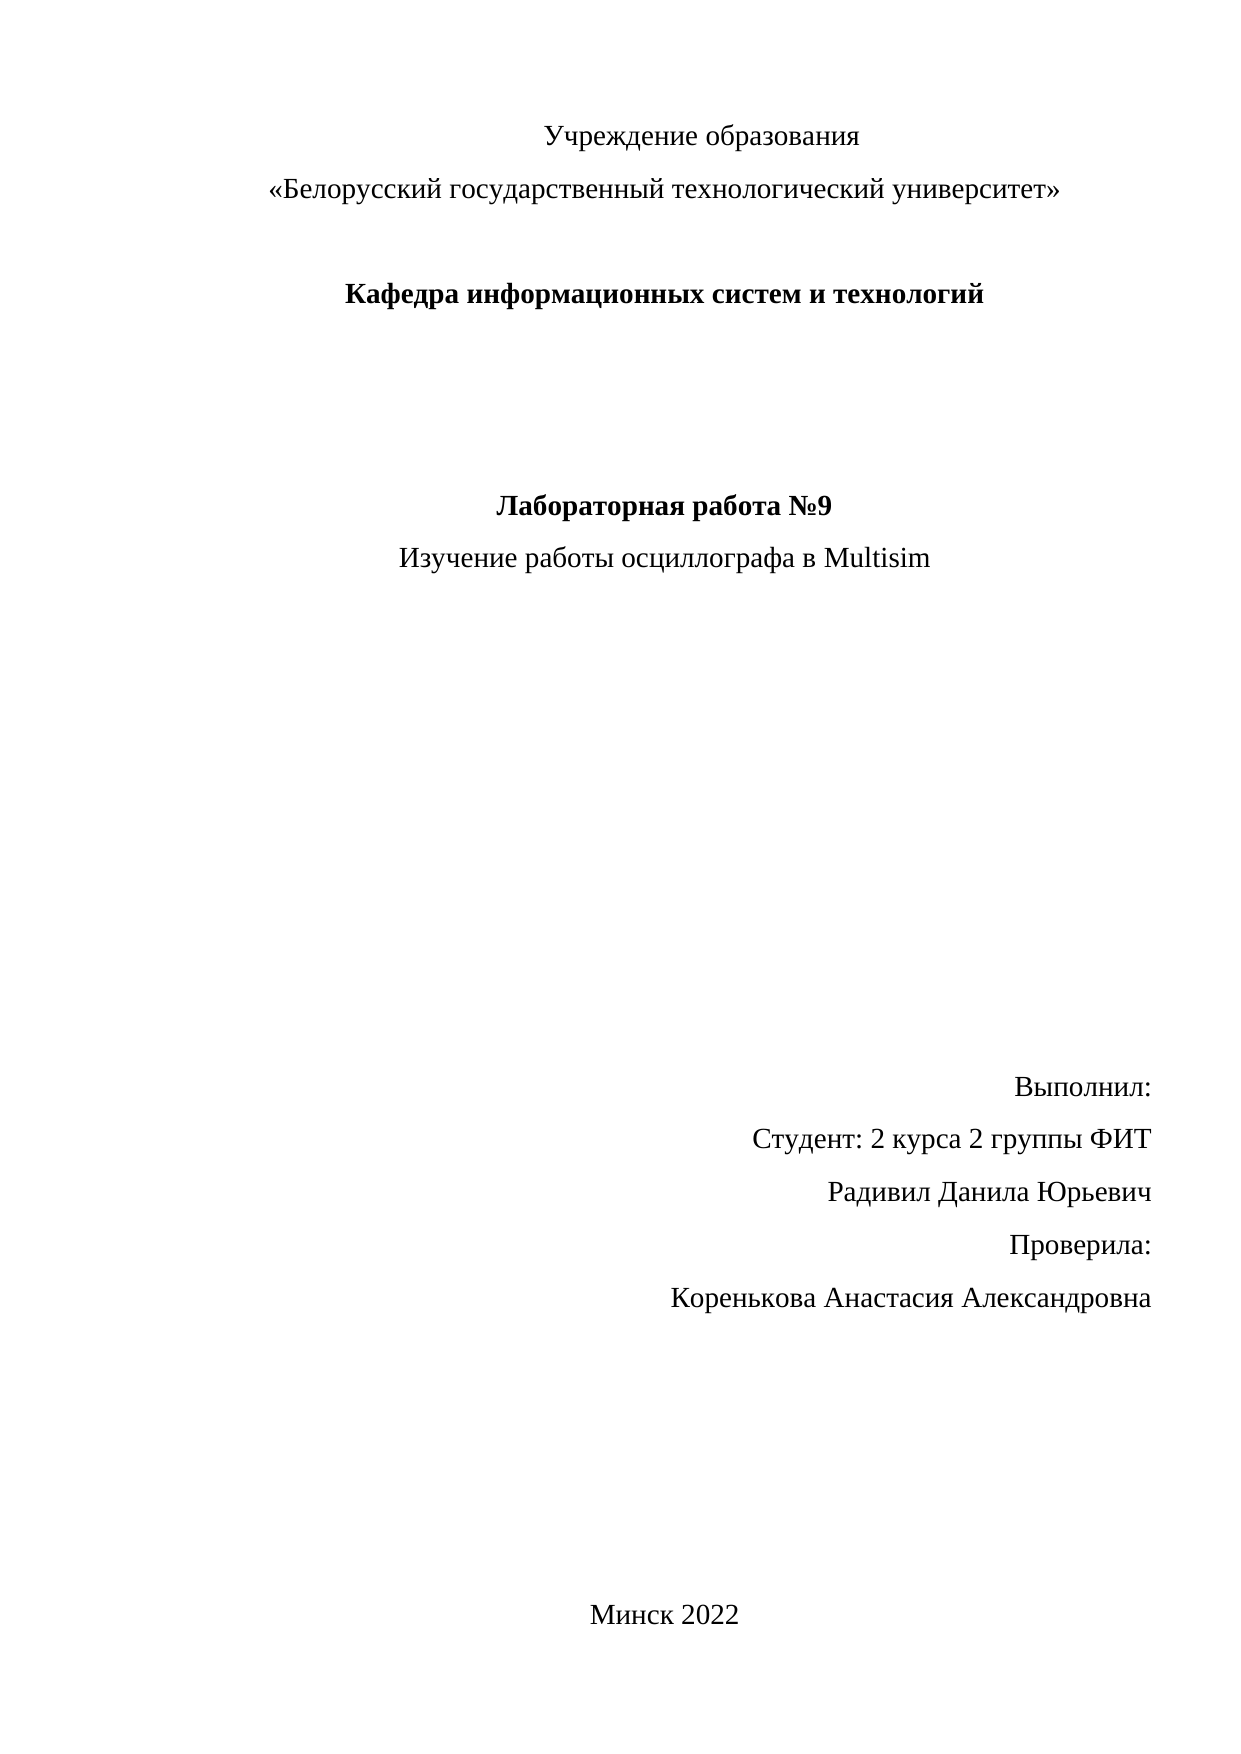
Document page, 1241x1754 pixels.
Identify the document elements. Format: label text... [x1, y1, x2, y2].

text Радивил Данила Юрьевич [177, 1174, 1152, 1208]
text Изучение работы осциллографа в Multisim [177, 541, 1152, 574]
text Лабораторная работа №9 [177, 488, 1152, 521]
text «Белорусский государственный технологический университет» [177, 171, 1152, 204]
text Кафедра информационных систем и технологий [177, 277, 1152, 310]
text Минск 2022 [177, 1597, 1152, 1630]
text Коренькова Анастасия Александровна [177, 1280, 1152, 1313]
text Проверила: [177, 1227, 1152, 1261]
text Учреждение образования [177, 118, 1152, 152]
text Студент: 2 курса 2 группы ФИТ [177, 1122, 1152, 1155]
text Выполнил: [177, 1069, 1152, 1102]
